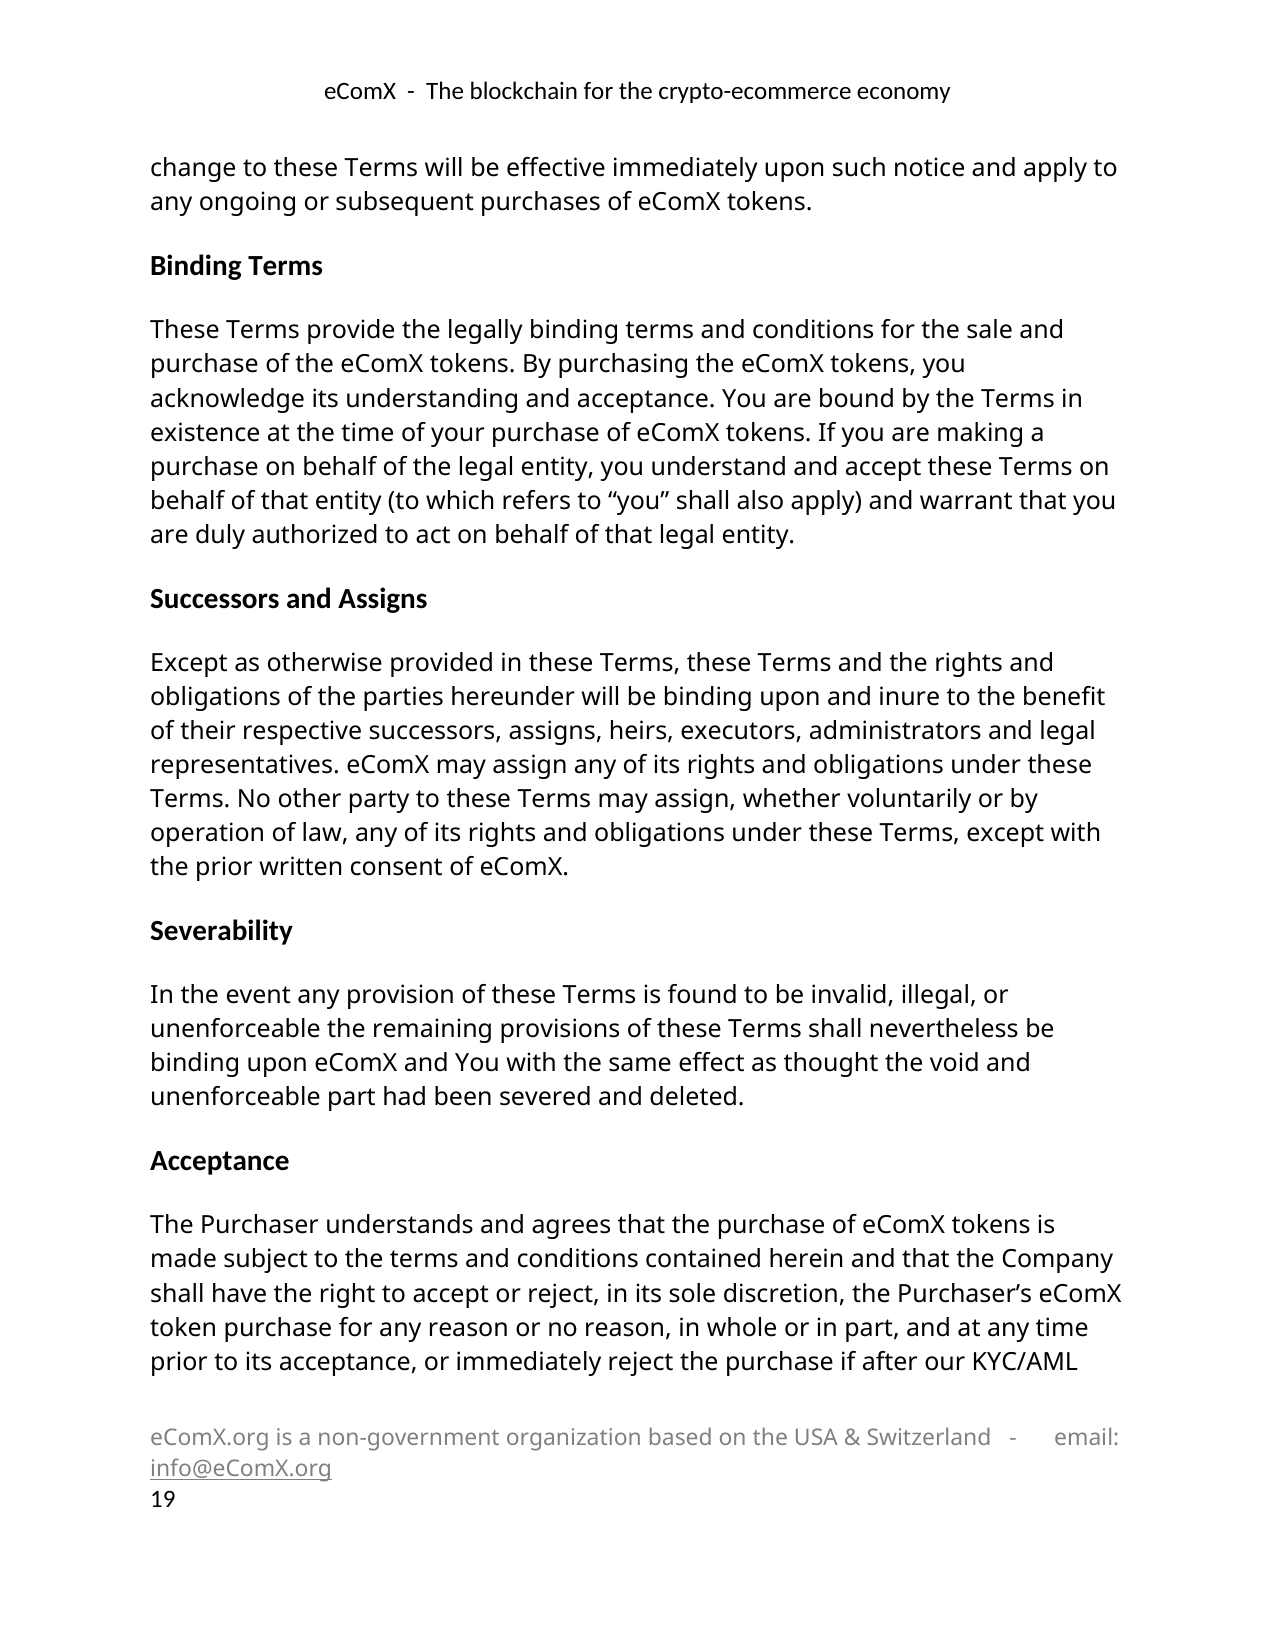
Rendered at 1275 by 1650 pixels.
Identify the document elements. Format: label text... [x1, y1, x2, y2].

text Acceptance [150, 1142, 1125, 1178]
text Except as otherwise provided in these Terms, these Terms and the rights and obligations of the parties hereunder will be binding upon and inure to the benefit of their respective successors, assigns, heirs, executors, administrators and legal representatives. eComX may assign any of its rights and obligations under these Terms. No other party to these Terms may assign, whether voluntarily or by operation of law, any of its rights and obligations under these Terms, except with the prior written consent of eComX. [150, 644, 1125, 883]
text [150, 150, 1125, 218]
text In the event any provision of these Terms is found to be invalid, illegal, or unenforceable the remaining provisions of these Terms shall nevertheless be binding upon eComX and You with the same effect as thought the void and unenforceable part had been severed and deleted. [150, 977, 1125, 1113]
text These Terms provide the legally binding terms and conditions for the sale and purchase of the eComX tokens. By purchasing the eComX tokens, you acknowledge its understanding and acceptance. You are bound by the Terms in existence at the time of your purchase of eComX tokens. If you are making a purchase on behalf of the legal entity, you understand and accept these Terms on behalf of that entity (to which refers to “you” shall also apply) and warrant that you are duly authorized to act on behalf of that legal entity. [150, 312, 1125, 551]
text Severability [150, 912, 1125, 948]
text Binding Terms [150, 247, 1125, 283]
text Successors and Assigns [150, 580, 1125, 615]
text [150, 1207, 1125, 1377]
